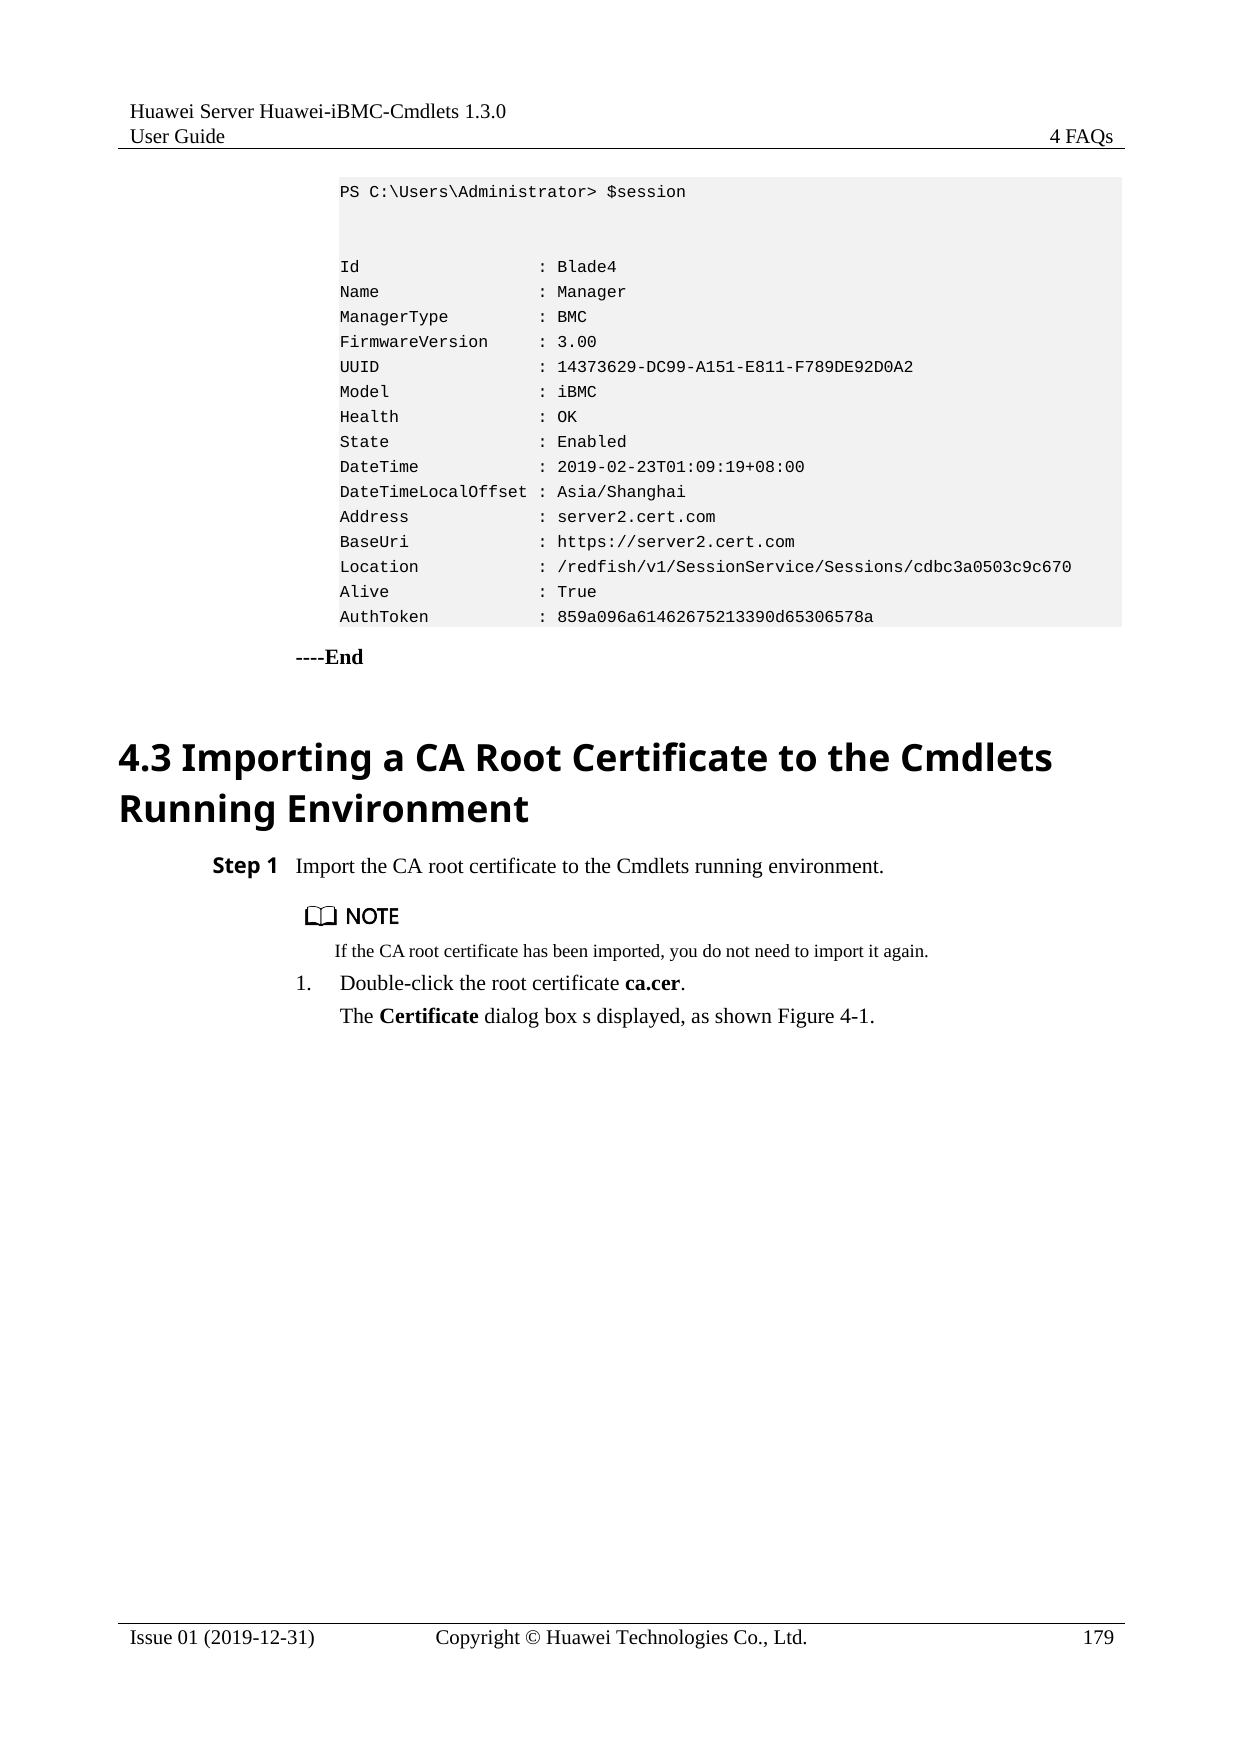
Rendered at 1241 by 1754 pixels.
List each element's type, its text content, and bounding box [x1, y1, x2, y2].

text ----End [295, 644, 1122, 669]
subtitle Importing a CA Root Certificate to the Cmdlets Running Environment [118, 732, 1122, 834]
text If the CA root certificate has been imported, you do not need to import it again. [334, 940, 1122, 962]
list Import the CA root certificate to the Cmdlets running environment. [279, 850, 1122, 880]
list The Certificate dialog box s displayed, as shown Figure 4-14. [339, 1003, 1122, 1029]
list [339, 177, 1122, 627]
list Double-click the root certificate ca.cer. [295, 970, 1122, 995]
picture [295, 896, 408, 936]
